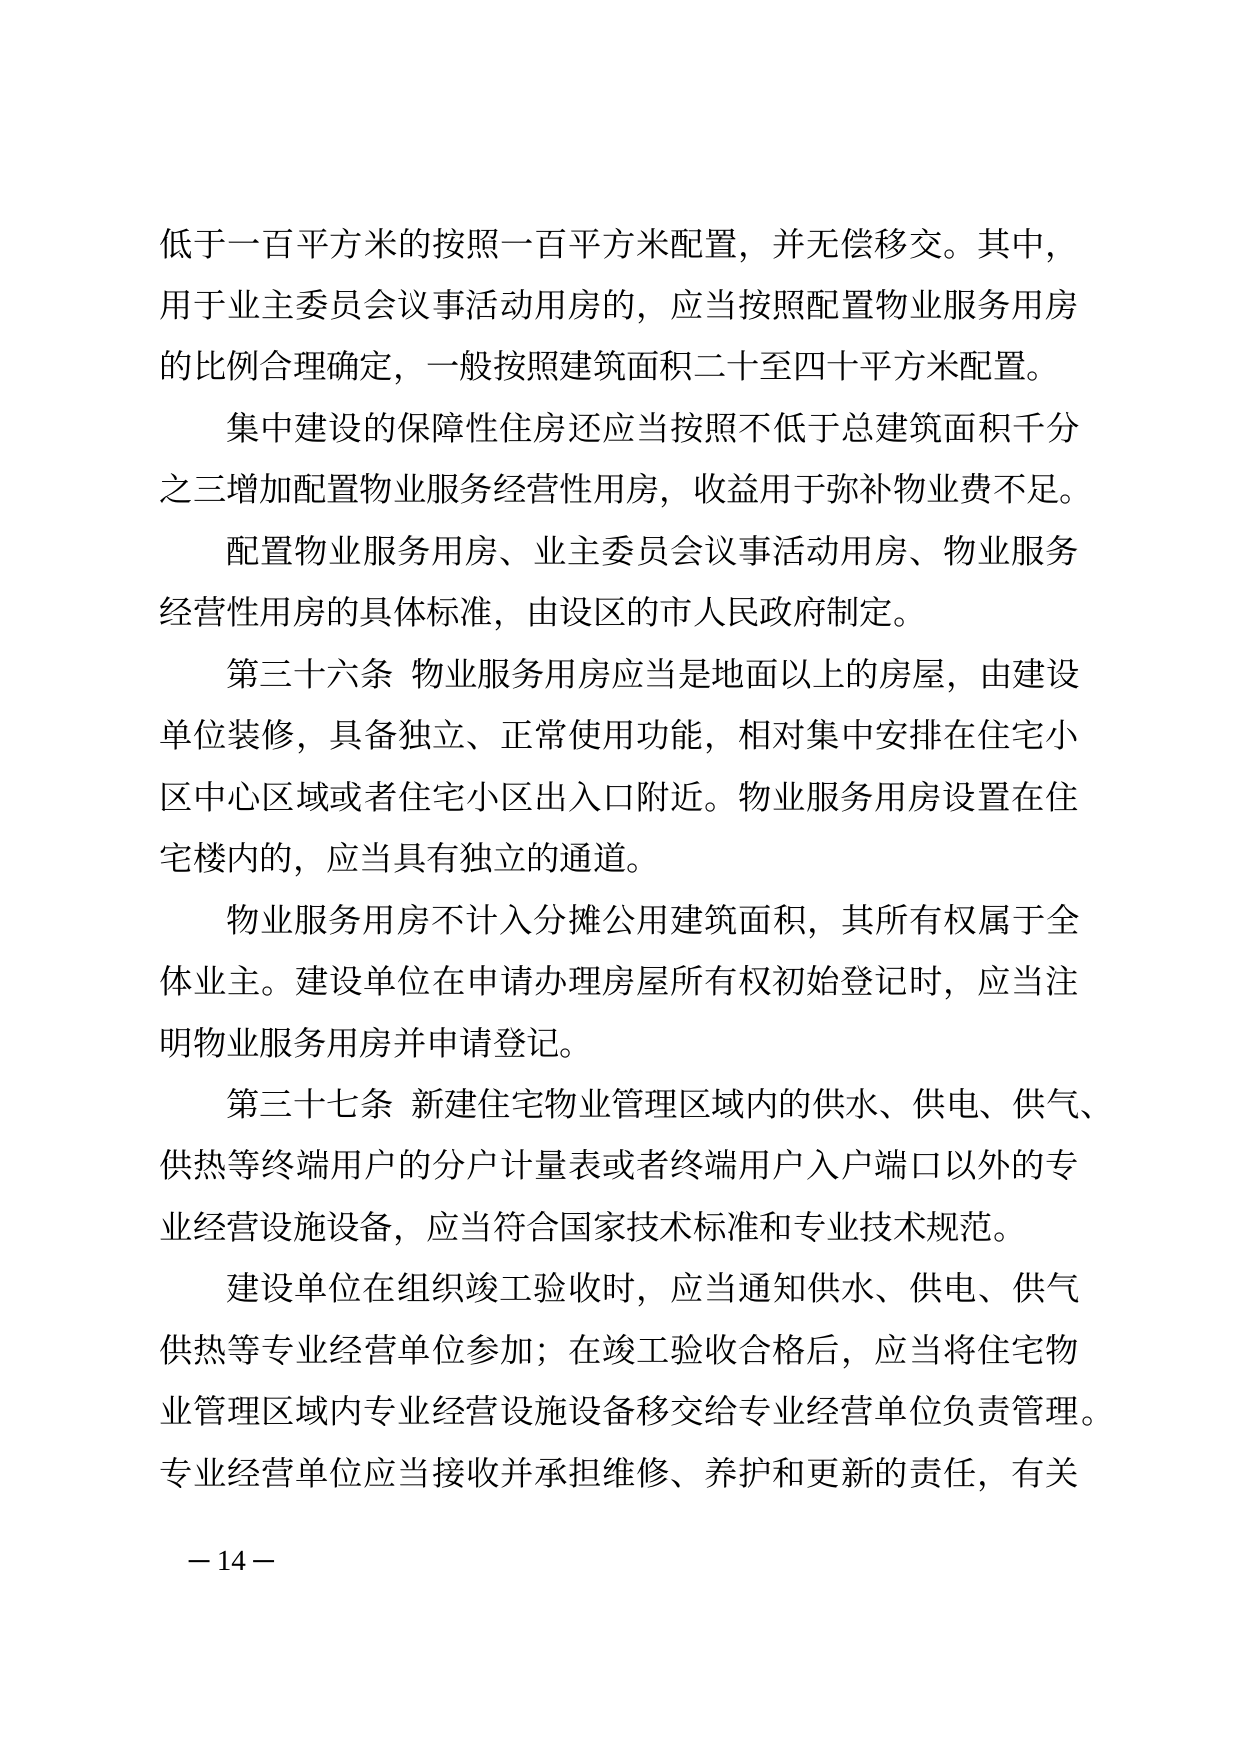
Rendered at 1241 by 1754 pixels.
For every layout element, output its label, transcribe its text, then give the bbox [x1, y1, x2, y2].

text 集中建设的保障性住房还应当按照不低于总建筑面积千分之三增加配置物业服务经营性用房，收益用于弥补物业费不足。 [159, 391, 1081, 514]
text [159, 1252, 1081, 1497]
text 配置物业服务用房、业主委员会议事活动用房、物业服务经营性用房的具体标准，由设区的市人民政府制定。 [159, 514, 1081, 637]
text 第三十六条 物业服务用房应当是地面以上的房屋，由建设单位装修，具备独立、正常使用功能，相对集中安排在住宅小区中心区域或者住宅小区出入口附近。物业服务用房设置在住宅楼内的，应当具有独立的通道。 [159, 637, 1081, 883]
text 物业服务用房不计入分摊公用建筑面积，其所有权属于全体业主。建设单位在申请办理房屋所有权初始登记时，应当注明物业服务用房并申请登记。 [159, 883, 1081, 1067]
text 第三十七条 新建住宅物业管理区域内的供水、供电、供气、供热等终端用户的分户计量表或者终端用户入户端口以外的专业经营设施设备，应当符合国家技术标准和专业技术规范。 [159, 1067, 1081, 1252]
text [159, 207, 1081, 391]
